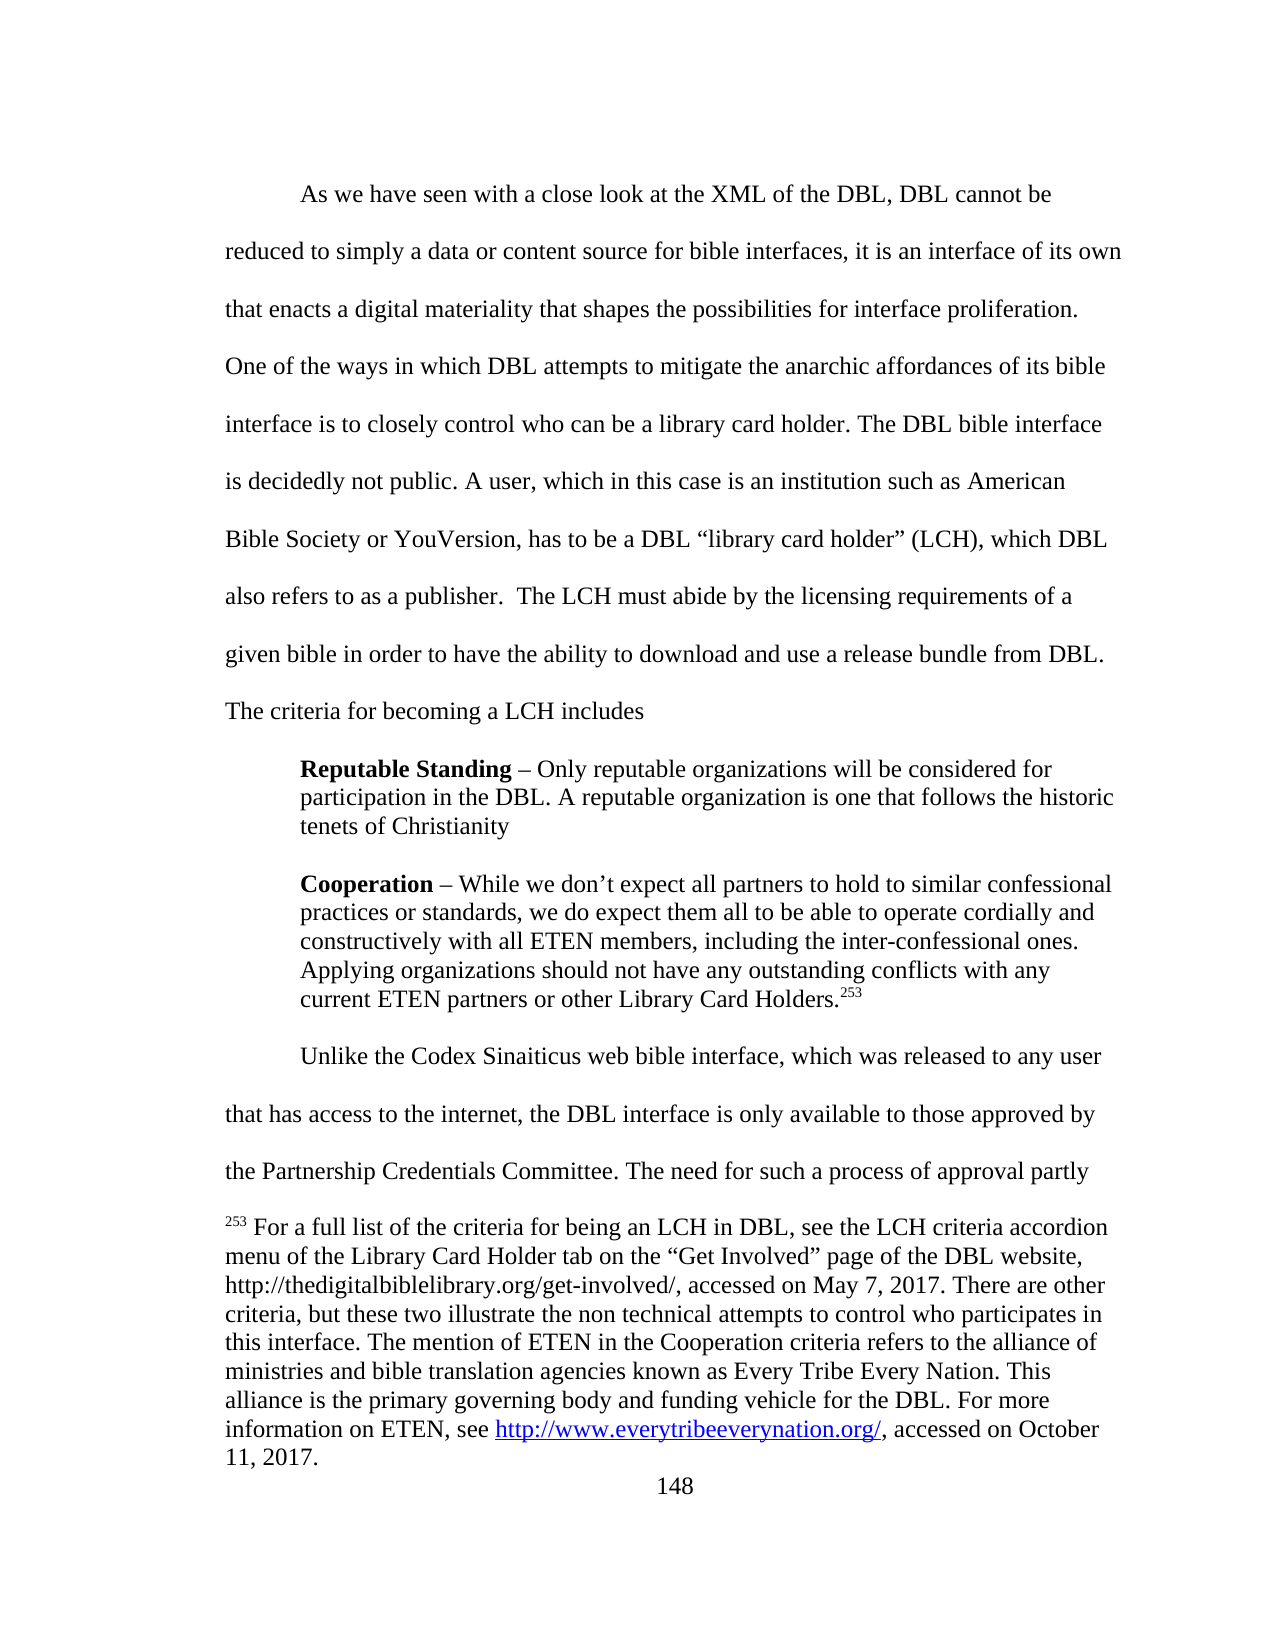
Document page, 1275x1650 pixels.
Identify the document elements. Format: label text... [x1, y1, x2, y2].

text Reputable Standing – Only reputable organizations will be considered for participation in the DBL. A reputable organization is one that follows the historic tenets of Christianity [300, 754, 1125, 840]
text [225, 1041, 1125, 1185]
text Cooperation – While we don’t expect all partners to hold to similar confessional practices or standards, we do expect them all to be able to operate cordially and constructively with all ETEN members, including the inter-confessional ones. Applying organizations should not have any outstanding conflicts with any current ETEN partners or other Library Card Holders. [300, 869, 1125, 1012]
text As we have seen with a close look at the XML of the DBL, DBL cannot be reduced to simply a data or content source for bible interfaces, it is an interface of its own that enacts a digital materiality that shapes the possibilities for interface proliferation. One of the ways in which DBL attempts to mitigate the anarchic affordances of its bible interface is to closely control who can be a library card holder. The DBL bible interface is decidedly not public. A user, which in this case is an institution such as American Bible Society or YouVersion, has to be a DBL “library card holder” (LCH), which DBL also refers to as a publisher. The LCH must abide by the licensing requirements of a given bible in order to have the ability to download and use a release bundle from DBL. The criteria for becoming a LCH includes [225, 179, 1125, 725]
